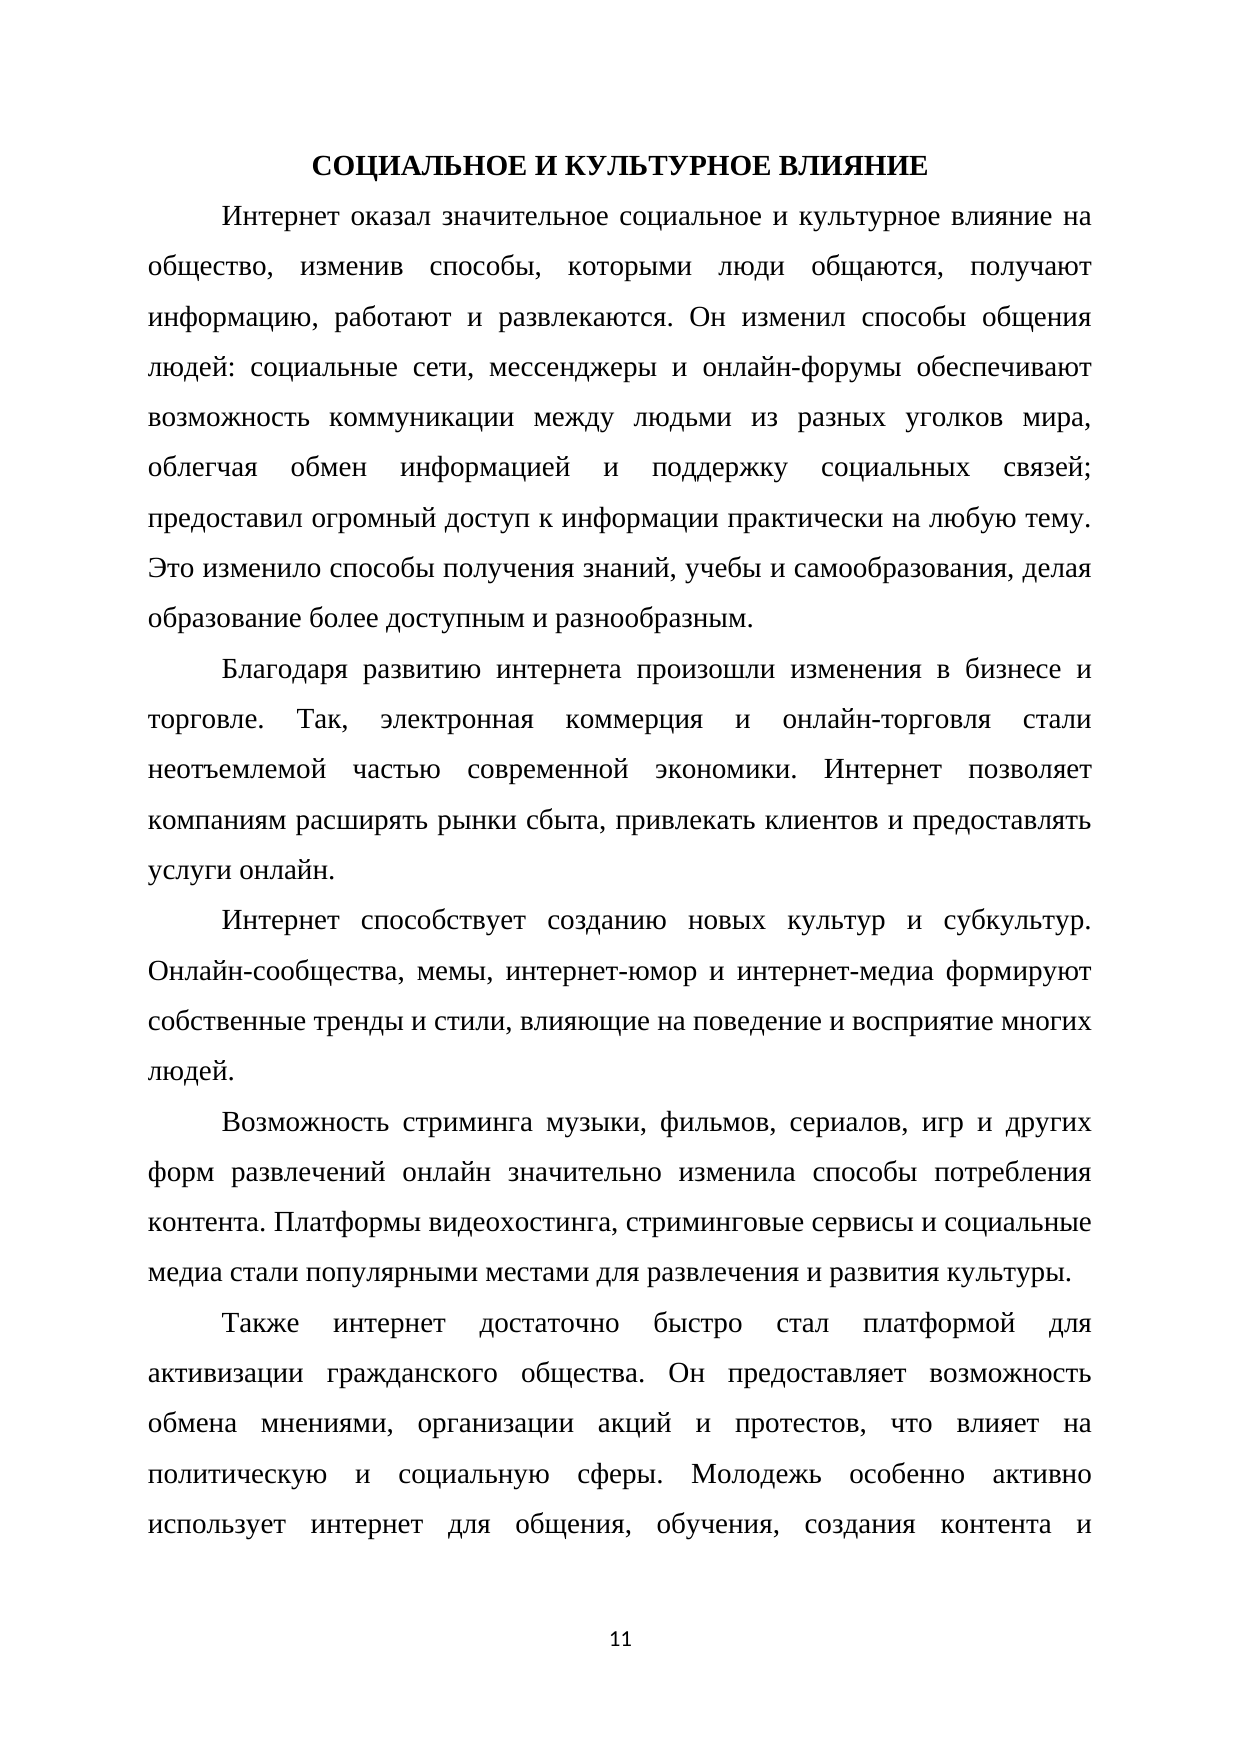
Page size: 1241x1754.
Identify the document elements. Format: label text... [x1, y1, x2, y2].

title СОЦИАЛЬНОЕ И КУЛЬТУРНОЕ ВЛИЯНИЕ [148, 148, 1092, 181]
text Интернет способствует созданию новых культур и субкультур. Онлайн-сообщества, мемы, интернет-юмор и интернет-медиа формируют собственные тренды и стили, влияющие на поведение и восприятие многих людей. [148, 902, 1092, 1087]
text Интернет оказал значительное социальное и культурное влияние на общество, изменив способы, которыми люди общаются, получают информацию, работают и развлекаются. Он изменил способы общения людей: социальные сети, мессенджеры и онлайн-форумы обеспечивают возможность коммуникации между людьми из разных уголков мира, облегчая обмен информацией и поддержку социальных связей; предоставил огромный доступ к информации практически на любую тему. Это изменило способы получения знаний, учебы и самообразования, делая образование более доступным и разнообразным. [148, 198, 1092, 634]
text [148, 1305, 1092, 1540]
text Возможность стриминга музыки, фильмов, сериалов, игр и других форм развлечений онлайн значительно изменила способы потребления контента. Платформы видеохостинга, стриминговые сервисы и социальные медиа стали популярными местами для развлечения и развития культуры. [148, 1104, 1092, 1288]
text Благодаря развитию интернета произошли изменения в бизнесе и торговле. Так, электронная коммерция и онлайн-торговля стали неотъемлемой частью современной экономики. Интернет позволяет компаниям расширять рынки сбыта, привлекать клиентов и предоставлять услуги онлайн. [148, 651, 1092, 886]
